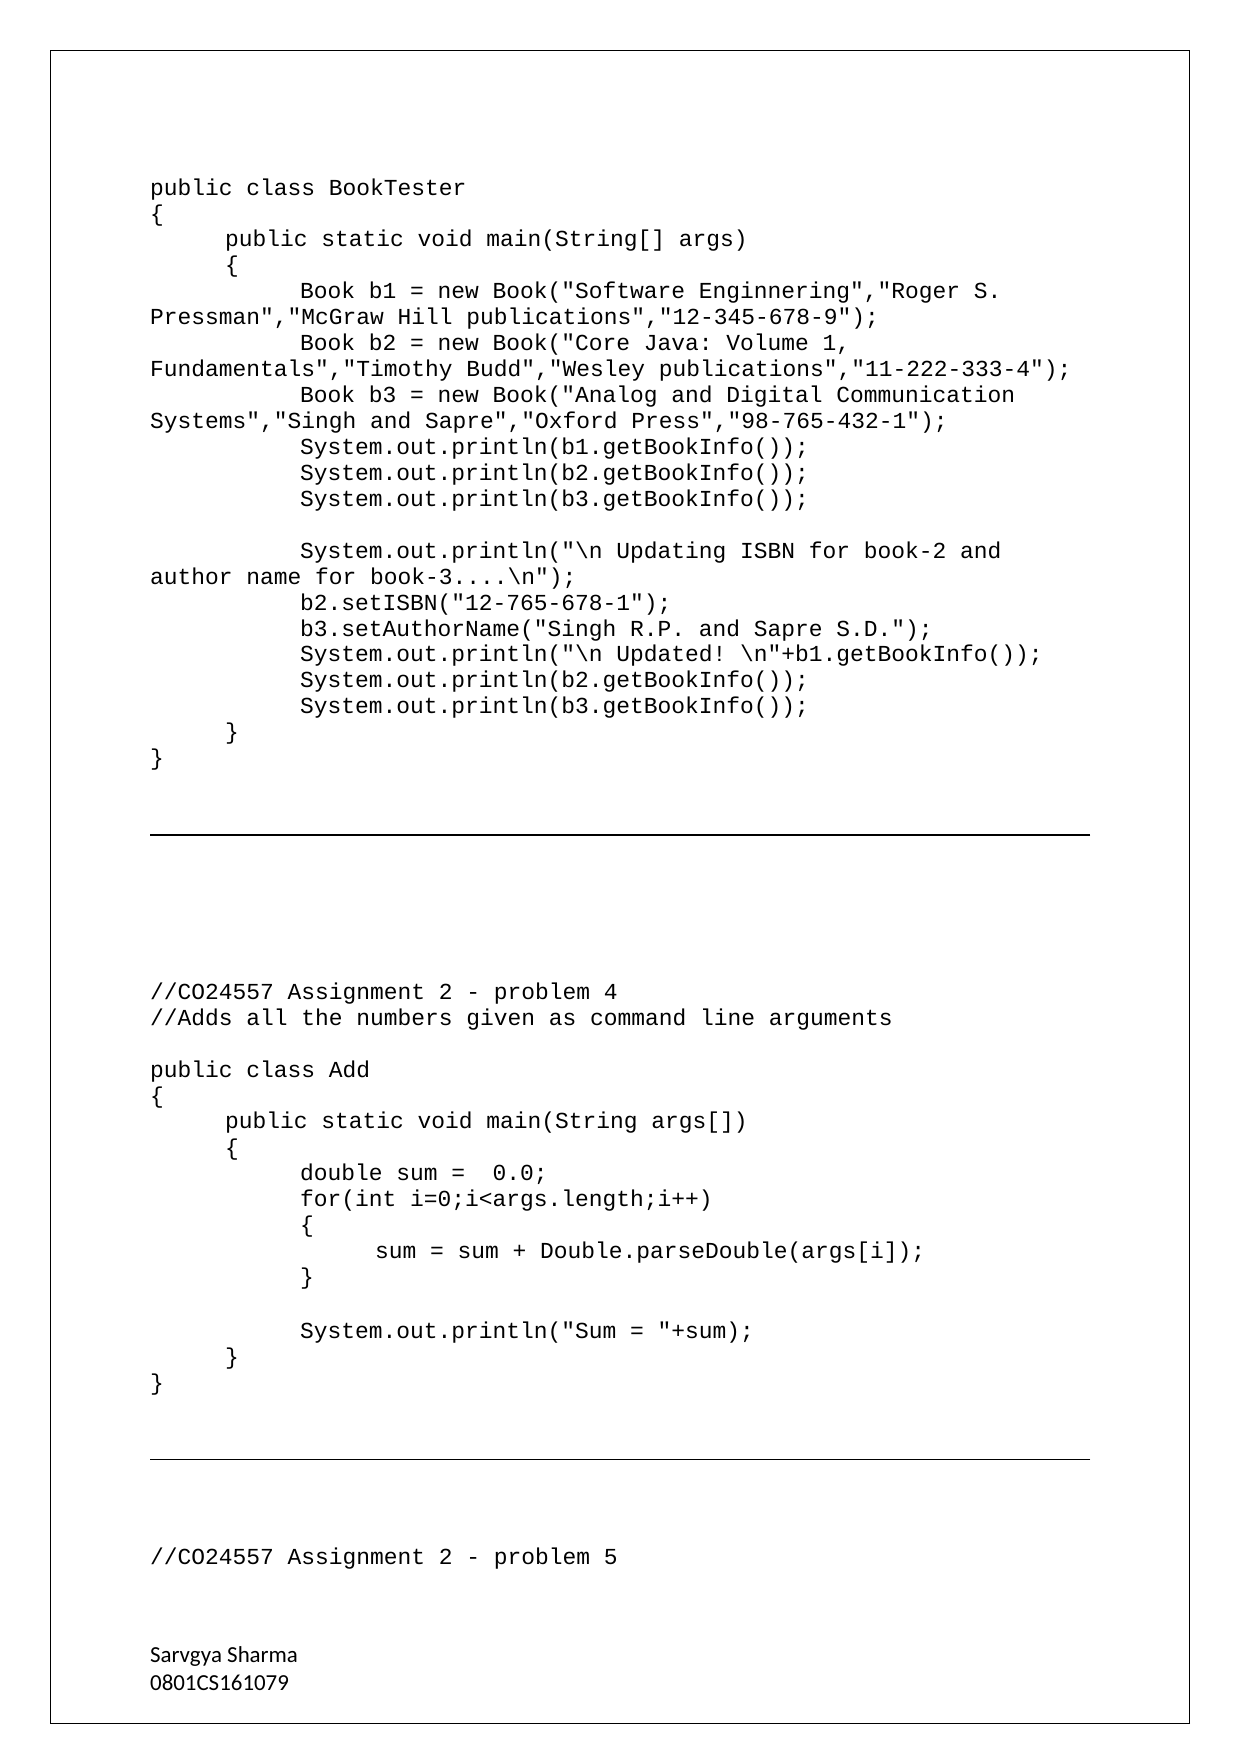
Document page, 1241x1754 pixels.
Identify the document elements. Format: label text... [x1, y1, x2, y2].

text b3.setAuthorName("Singh R.P. and Sapre S.D."); [150, 617, 1090, 643]
text { [150, 1136, 1090, 1162]
text //Adds all the numbers given as command line arguments [150, 1006, 1090, 1032]
text public class Add [150, 1058, 1090, 1084]
text System.out.println(b2.getBookInfo()); [150, 669, 1090, 695]
text { [150, 202, 1090, 228]
text Book b3 = new Book("Analog and Digital Communication Systems","Singh and Sapre","Oxford Press","98-765-432-1"); [150, 383, 1090, 435]
text System.out.println(b2.getBookInfo()); [150, 461, 1090, 487]
text } [150, 1371, 1090, 1397]
text public class BookTester [150, 176, 1090, 202]
text System.out.println("\n Updating ISBN for book-2 and author name for book-3....\n"); [150, 539, 1090, 591]
text public static void main(String args[]) [150, 1110, 1090, 1136]
text { [150, 254, 1090, 280]
text //CO24557 Assignment 2 - problem 5 [150, 1546, 1090, 1572]
text } [150, 1266, 1090, 1291]
text System.out.println(b3.getBookInfo()); [150, 695, 1090, 721]
text { [150, 1084, 1090, 1110]
text { [150, 1214, 1090, 1239]
text double sum = 0.0; [150, 1162, 1090, 1188]
text public static void main(String[] args) [150, 228, 1090, 254]
text b2.setISBN("12-765-678-1"); [150, 591, 1090, 617]
text } [150, 747, 1090, 772]
text //CO24557 Assignment 2 - problem 4 [150, 980, 1090, 1006]
text System.out.println("Sum = "+sum); [150, 1319, 1090, 1345]
text } [150, 721, 1090, 747]
text System.out.println(b1.getBookInfo()); [150, 435, 1090, 461]
text Book b2 = new Book("Core Java: Volume 1, Fundamentals","Timothy Budd","Wesley publications","11-222-333-4"); [150, 332, 1090, 383]
text for(int i=0;i<args.length;i++) [150, 1188, 1090, 1214]
text sum = sum + Double.parseDouble(args[i]); [150, 1239, 1090, 1266]
text System.out.println(b3.getBookInfo()); [150, 487, 1090, 513]
text Book b1 = new Book("Software Enginnering","Roger S. Pressman","McGraw Hill publications","12-345-678-9"); [150, 280, 1090, 332]
text System.out.println("\n Updated! \n"+b1.getBookInfo()); [150, 643, 1090, 669]
text } [150, 1345, 1090, 1371]
